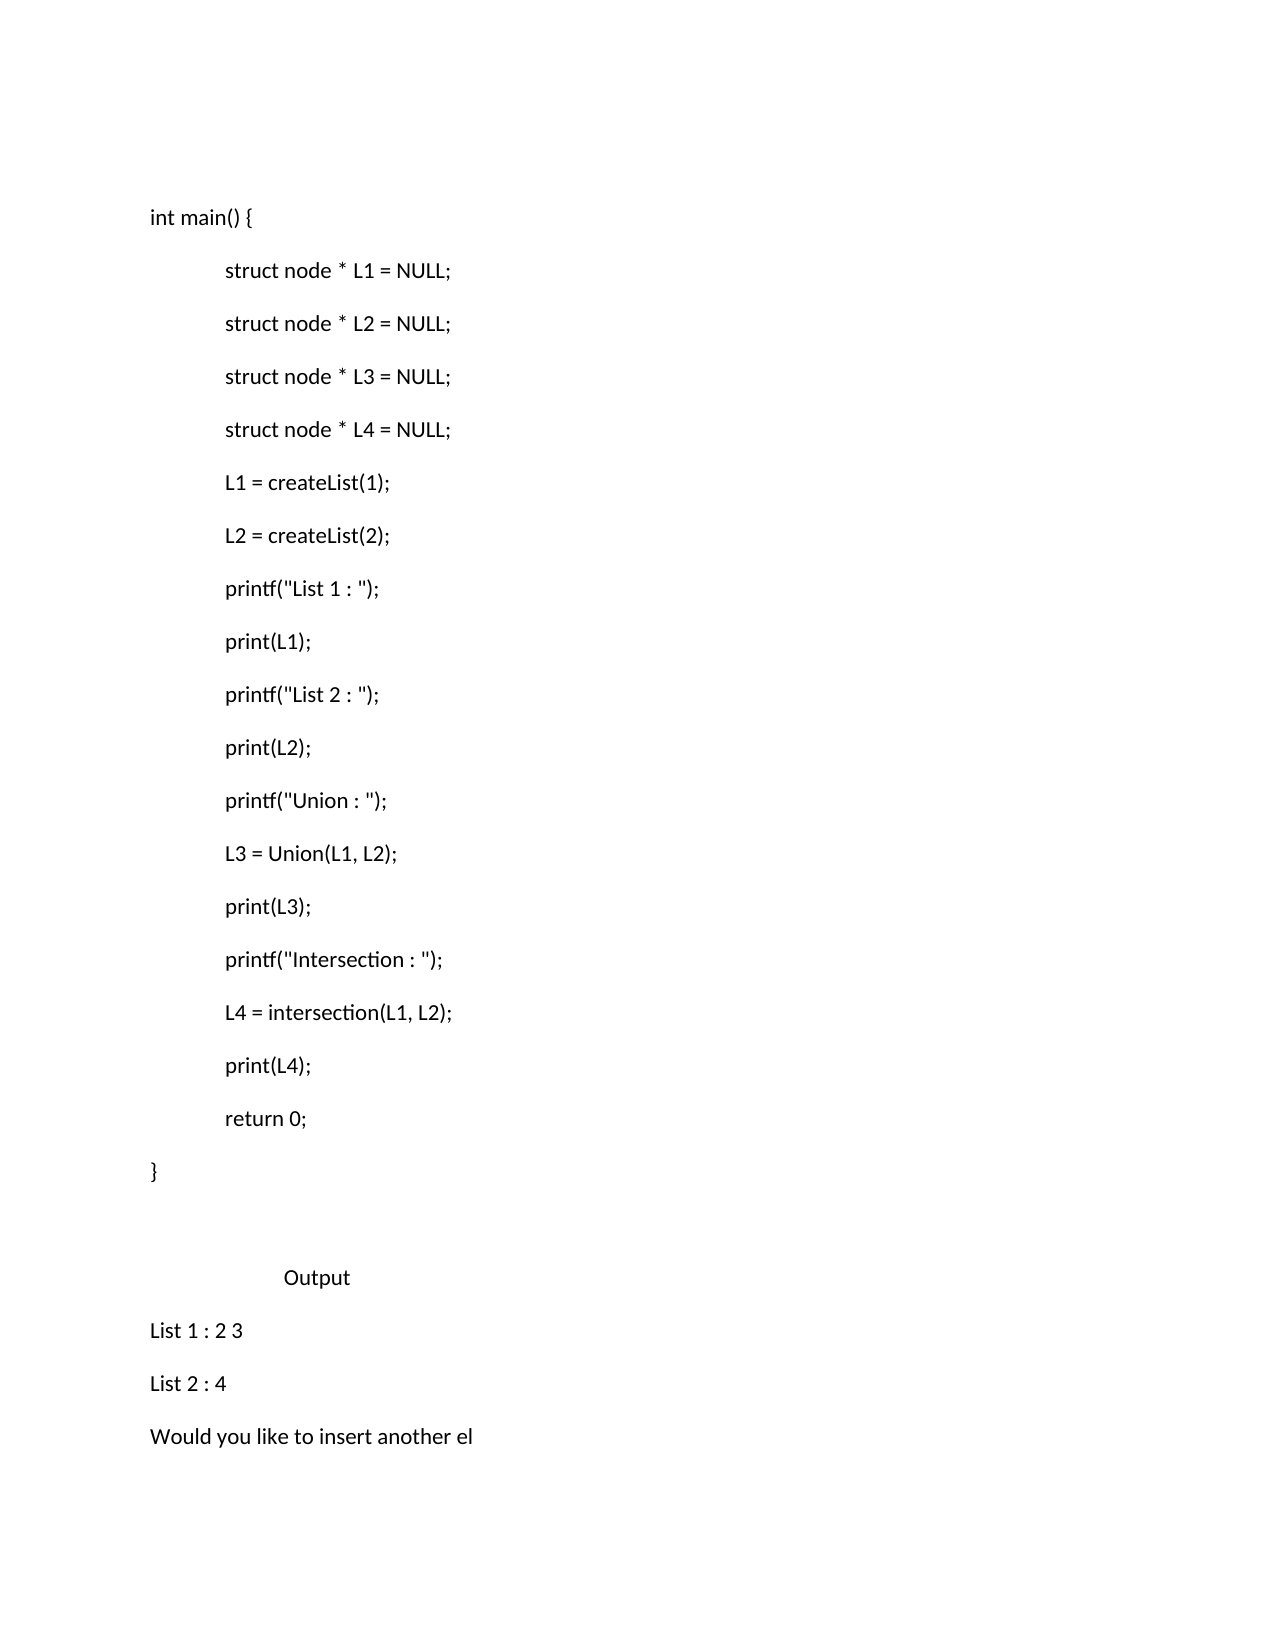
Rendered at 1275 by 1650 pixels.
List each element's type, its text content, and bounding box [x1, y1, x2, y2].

text int main() { [150, 203, 1125, 231]
text List 1 : 2 3 [150, 1316, 1125, 1344]
text Would you like to insert another el [150, 1422, 1125, 1451]
text print(L4); [150, 1051, 1125, 1079]
text struct node * L1 = NULL; [150, 256, 1125, 284]
text printf("List 1 : "); [150, 574, 1125, 602]
text struct node * L2 = NULL; [150, 309, 1125, 337]
text print(L2); [150, 733, 1125, 761]
text struct node * L4 = NULL; [150, 415, 1125, 443]
text L1 = createList(1); [150, 468, 1125, 496]
text } [150, 1157, 1125, 1185]
text List 2 : 4 [150, 1369, 1125, 1397]
text Output [150, 1263, 1125, 1291]
text printf("Union : "); [150, 786, 1125, 814]
text print(L3); [150, 892, 1125, 920]
text printf("List 2 : "); [150, 680, 1125, 708]
text printf("Intersection : "); [150, 945, 1125, 973]
text L2 = createList(2); [150, 521, 1125, 549]
text L4 = intersection(L1, L2); [150, 998, 1125, 1026]
text L3 = Union(L1, L2); [150, 839, 1125, 867]
text print(L1); [150, 627, 1125, 655]
text struct node * L3 = NULL; [150, 362, 1125, 390]
text return 0; [150, 1104, 1125, 1132]
